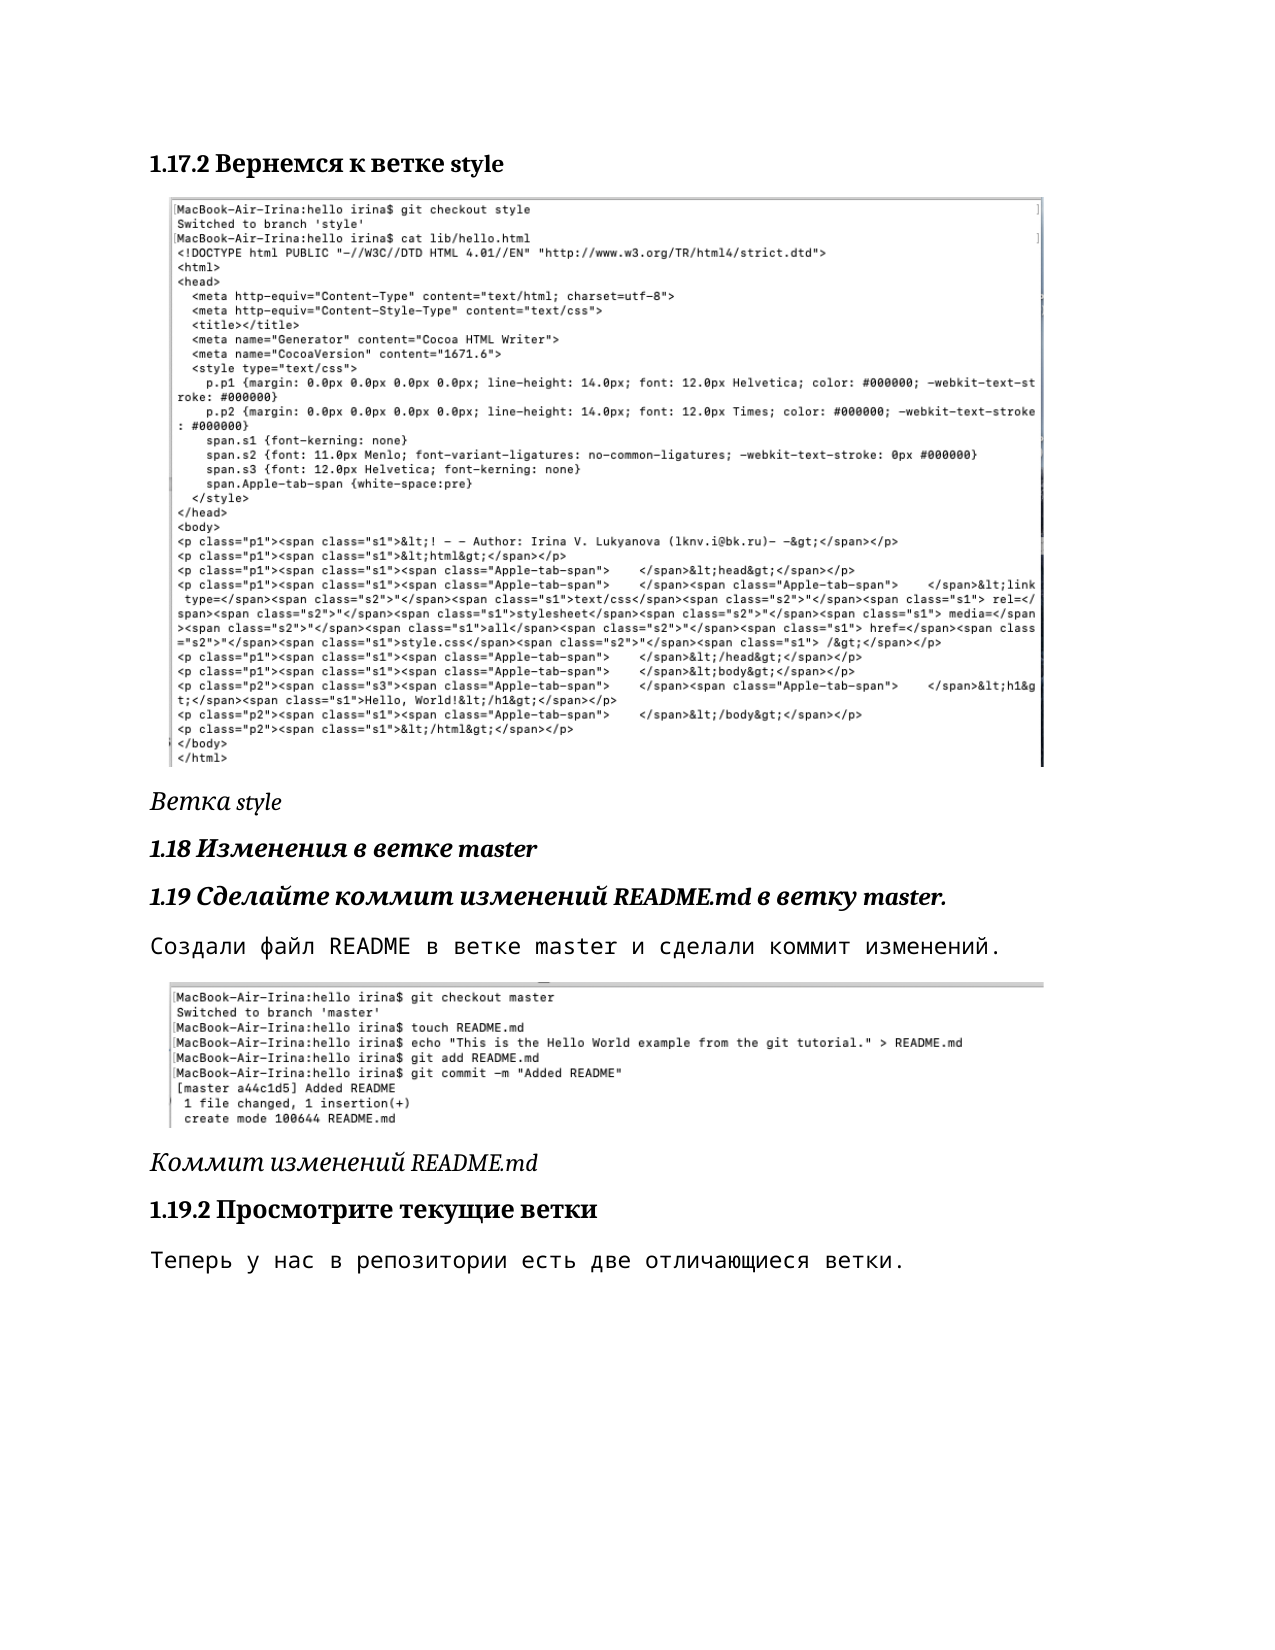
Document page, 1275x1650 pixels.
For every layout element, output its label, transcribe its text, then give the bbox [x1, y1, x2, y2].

text 1.18 Изменения в ветке master [150, 835, 1125, 864]
text Теперь у нас в репозитории есть две отличающиеся ветки. [150, 1244, 1125, 1275]
text 1.17.2 Вернемся к ветке style [150, 150, 1125, 179]
text 1.19.2 Просмотрите текущие ветки [150, 1196, 1125, 1225]
text Ветка style [150, 788, 1125, 816]
text Создали файл README в ветке master и сделали коммит изменений. [150, 930, 1125, 961]
picture [168, 982, 1044, 1128]
picture [168, 197, 1044, 767]
text Коммит изменений README.md [150, 1149, 1125, 1177]
text 1.19 Сделайте коммит изменений README.md в ветку master. [150, 883, 1125, 911]
